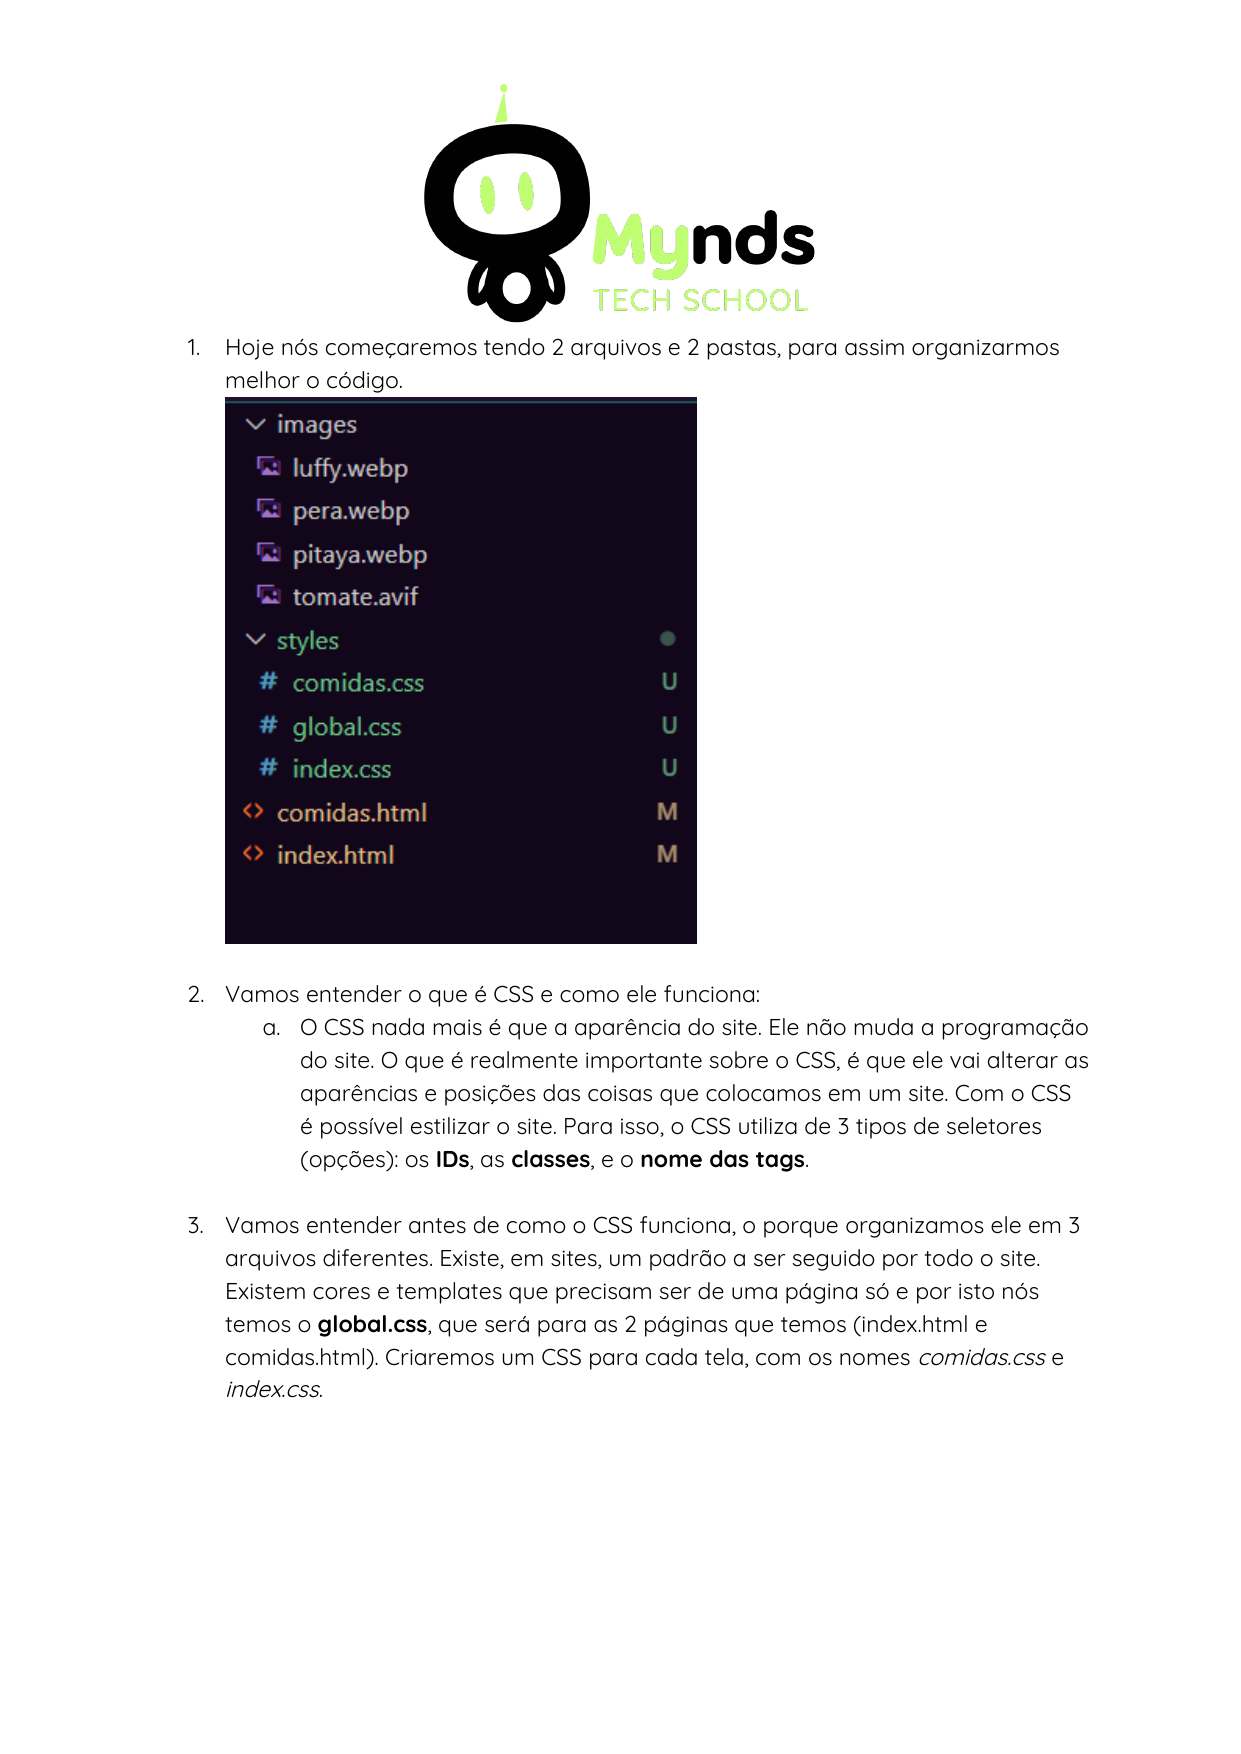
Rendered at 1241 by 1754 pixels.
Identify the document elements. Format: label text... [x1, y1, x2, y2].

list Vamos entender antes de como o CSS funciona, o porque organizamos ele em 3 arquivos diferentes. Existe, em sites, um padrão a ser seguido por todo o site. Existem cores e templates que precisam ser de uma página só e por isto nós temos o global.css, que será para as 2 páginas que temos (index.html e comidas.html). Criaremos um CSS para cada tela, com os nomes comidas.css e index.css. [187, 1210, 1090, 1403]
picture [415, 75, 825, 329]
list Vamos entender o que é CSS e como ele funciona: [187, 980, 1090, 1008]
picture [225, 397, 697, 944]
list O CSS nada mais é que a aparência do site. Ele não muda a programação do site. O que é realmente importante sobre o CSS, é que ele vai alterar as aparências e posições das coisas que colocamos em um site. Com o CSS é possível estilizar o site. Para isso, o CSS utiliza de 3 tipos de seletores (opções): os IDs, as classes, e o nome das tags. [262, 1013, 1090, 1173]
